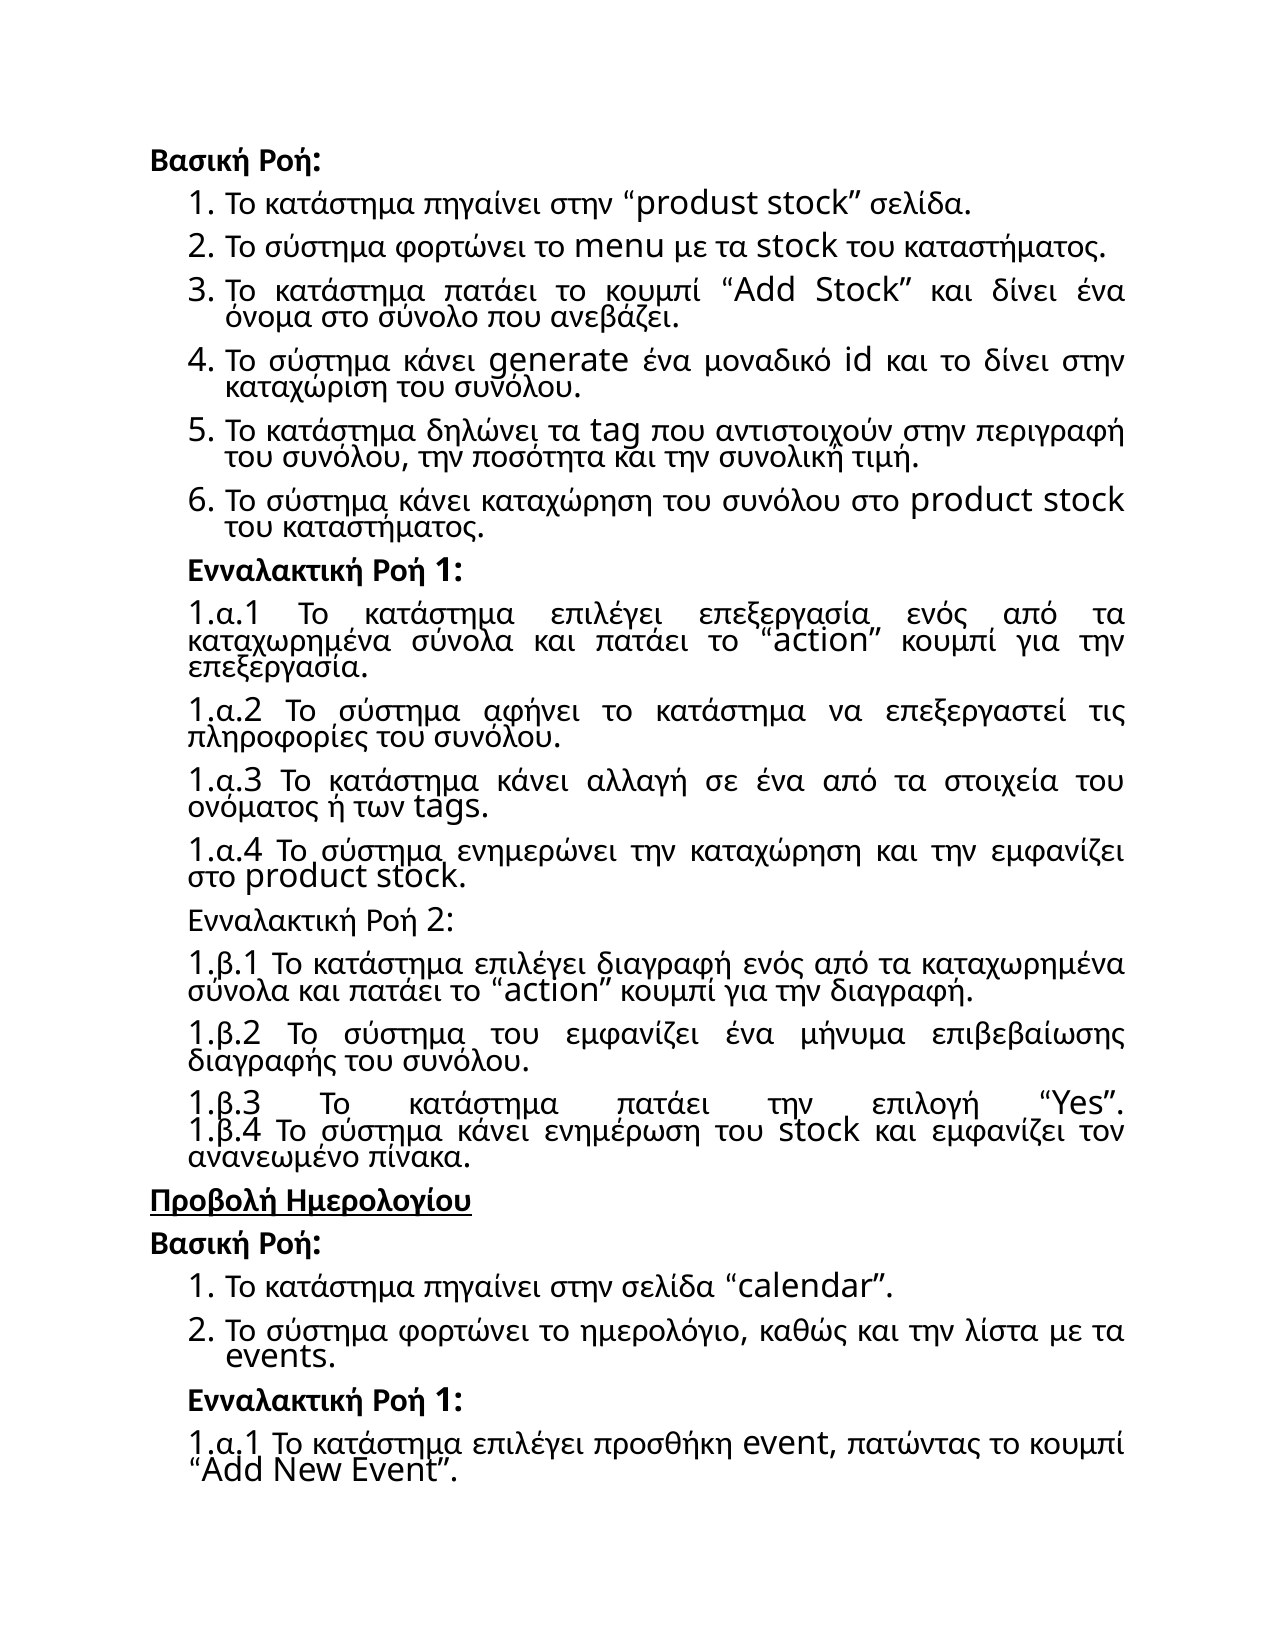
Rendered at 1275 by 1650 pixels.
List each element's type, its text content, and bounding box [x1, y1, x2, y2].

text 1.β.2 Το σύστημα του εμφανίζει ένα μήνυμα επιβεβαίωσης διαγραφής του συνόλου. [187, 1023, 1125, 1077]
text Ενναλακτική Ροή 1: [187, 560, 1125, 587]
list Το σύστημα φορτώνει το menu με τα stock του καταστήματος. [187, 237, 1125, 263]
text 1.α.3 Το κατάστημα κάνει αλλαγή σε ένα από τα στοιχεία του ονόματος ή των tags. [187, 770, 1125, 823]
text 1.α.4 Το σύστημα ενημερώνει την καταχώρηση και την εμφανίζει στο product stock. [187, 840, 1125, 893]
list Το κατάστημα δηλώνει τα tag που αντιστοιχούν στην περιγραφή του συνόλου, την ποσότητα και την συνολική τιμή. [187, 420, 1125, 473]
text Ενναλακτική Ροή 1: [187, 1390, 1125, 1417]
text 1.α.1 Το κατάστημα επιλέγει επεξεργασία ενός από τα καταχωρημένα σύνολα και πατάει το “action” κουμπί για την επεξεργασία. [187, 603, 1125, 683]
list Το κατάστημα πηγαίνει στην σελίδα “calendar”. [187, 1277, 1125, 1303]
text Βασική Ροή: [150, 150, 1125, 177]
text 1.β.1 Το κατάστημα επιλέγει διαγραφή ενός από τα καταχωρημένα σύνολα και πατάει το “action” κουμπί για την διαγραφή. [187, 953, 1125, 1007]
list Το σύστημα κάνει generate ένα μοναδικό id και το δίνει στην καταχώριση του συνόλου. [187, 350, 1125, 403]
text Ενναλακτική Ροή 2: [187, 910, 1125, 937]
text 1.α.1 Το κατάστημα επιλέγει προσθήκη event, πατώντας το κουμπί “Add New Event”. [187, 1433, 1125, 1487]
list Το κατάστημα πατάει το κουμπί “Add Stock” και δίνει ένα όνομα στο σύνολο που ανεβάζει. [187, 280, 1125, 333]
list Το σύστημα φορτώνει το ημερολόγιο, καθώς και την λίστα με τα events. [187, 1320, 1125, 1373]
text Προβολή Ημερολογίου [150, 1190, 1125, 1217]
list Το σύστημα κάνει καταχώρηση του συνόλου στο product stock του καταστήματος. [187, 490, 1125, 543]
list Το κατάστημα πηγαίνει στην “produst stock” σελίδα. [187, 193, 1125, 220]
text 1.β.3 Το κατάστημα πατάει την επιλογή “Yes”. 1.β.4 Το σύστημα κάνει ενημέρωση του stock και εμφανίζει τον ανανεωμένο πίνακα. [187, 1093, 1125, 1173]
text Βασική Ροή: [150, 1233, 1125, 1260]
text 1.α.2 Το σύστημα αφήνει το κατάστημα να επεξεργαστεί τις πληροφορίες του συνόλου. [187, 700, 1125, 753]
